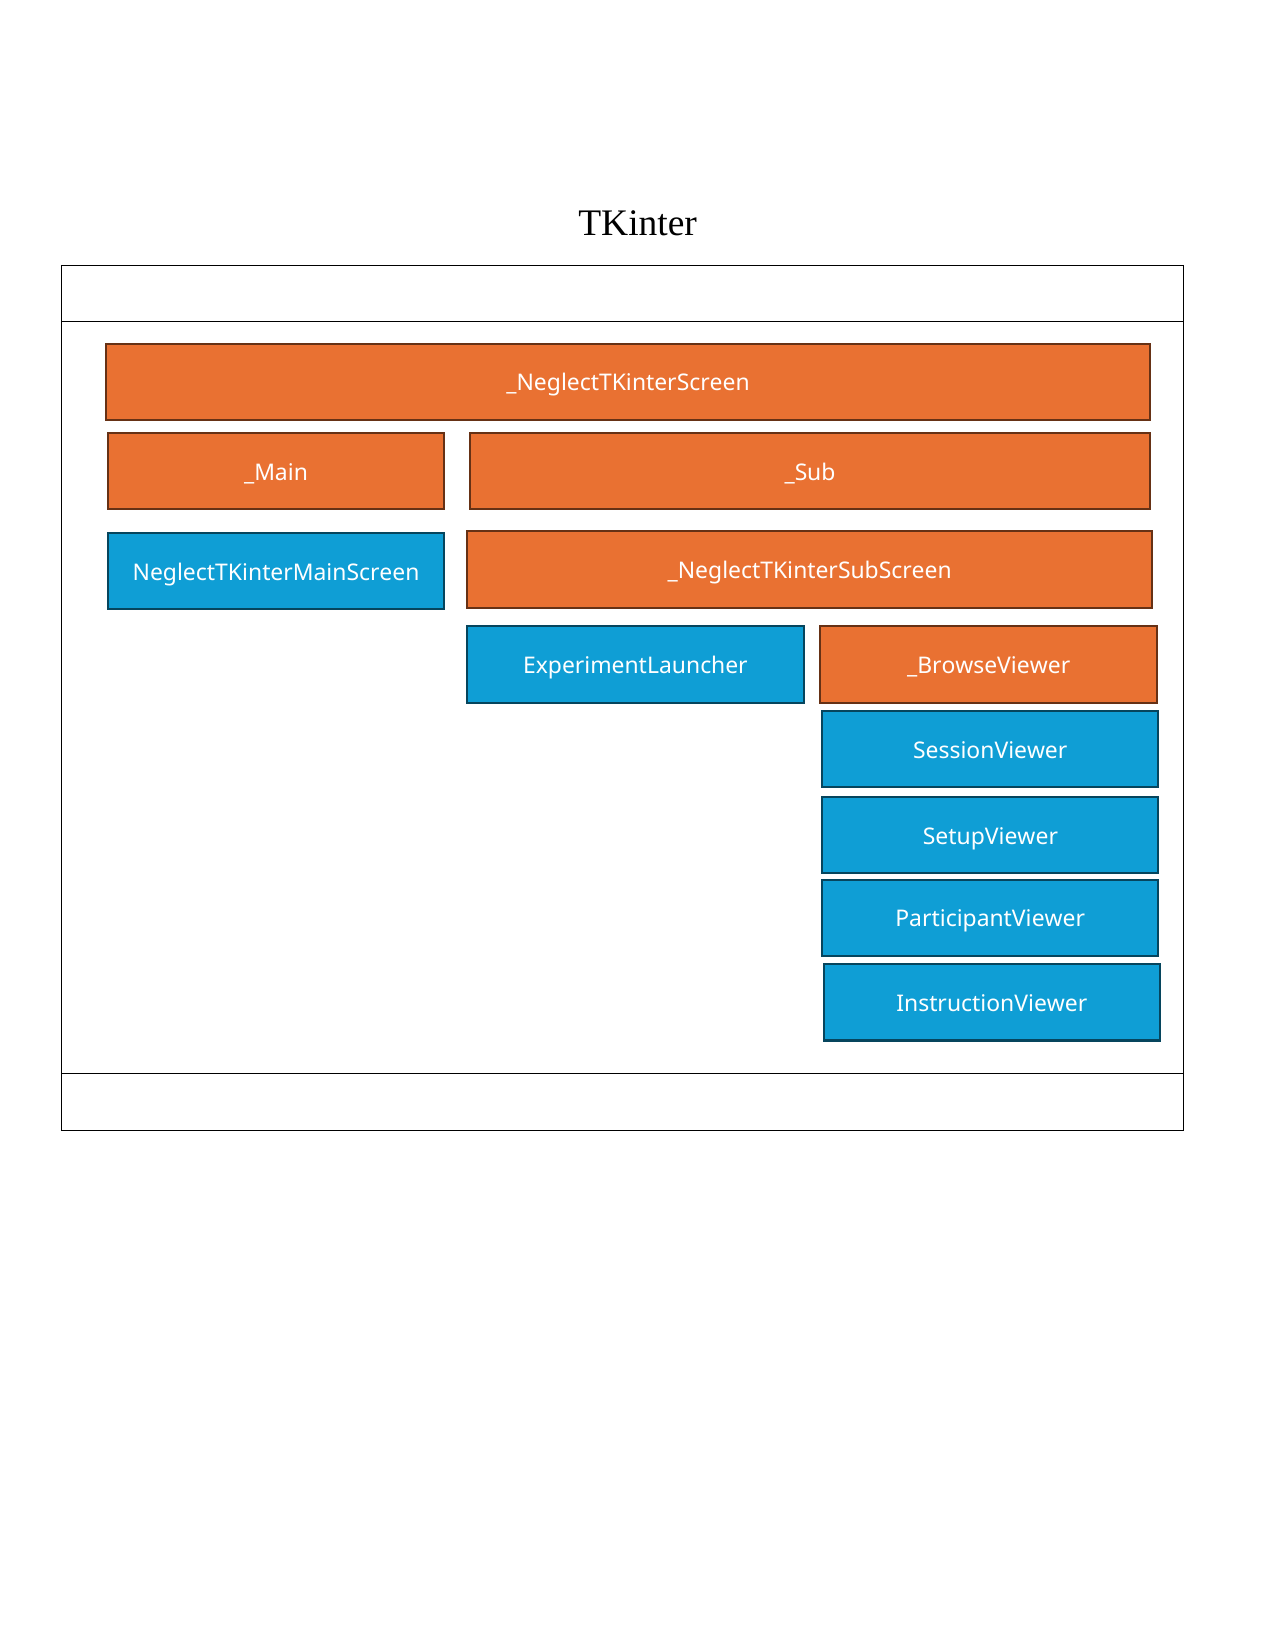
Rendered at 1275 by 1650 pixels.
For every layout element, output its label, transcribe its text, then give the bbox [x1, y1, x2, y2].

subtitle TKinter [150, 200, 1125, 243]
table_header [62, 266, 1183, 321]
table_cell [62, 322, 1183, 1073]
table_cell [62, 1074, 1183, 1130]
